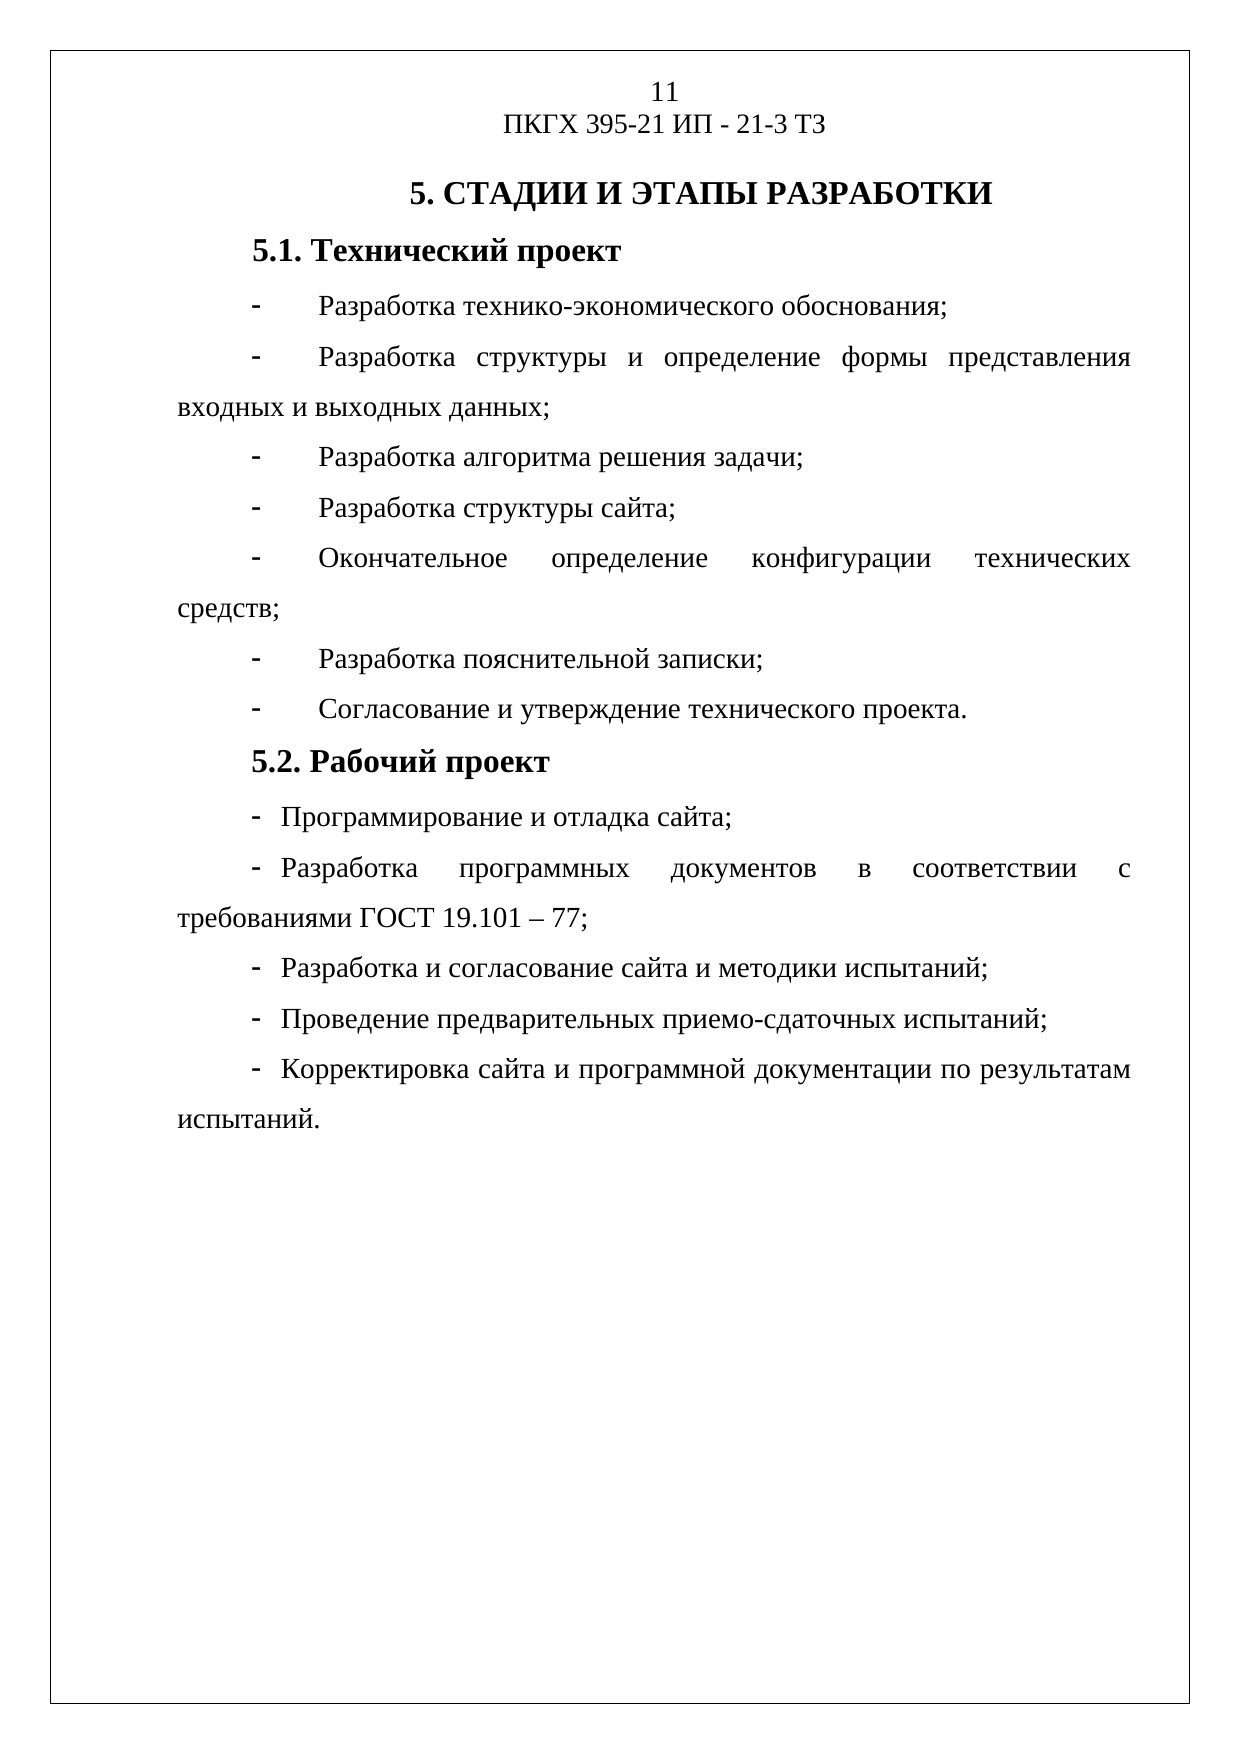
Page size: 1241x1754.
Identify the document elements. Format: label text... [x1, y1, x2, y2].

list Разработка структуры и определение формы представления входных и выходных данных; [177, 339, 1131, 423]
list Программирование и отладка сайта; [177, 799, 1131, 833]
list Разработка технико-экономического обоснования; [177, 288, 1131, 322]
list Окончательное определение конфигурации технических средств; [177, 540, 1131, 624]
list Разработка и согласование сайта и методики испытаний; [177, 950, 1131, 984]
text 5.2. Рабочий проект [177, 742, 1131, 780]
list Разработка программных документов в соответствии с требованиями ГОСТ 19.101 – 77; [177, 850, 1131, 934]
list Согласование и утверждение технического проекта. [177, 691, 1131, 725]
list Разработка структуры сайта; [177, 490, 1131, 523]
list Разработка пояснительной записки; [177, 641, 1131, 674]
list Проведение предварительных приемо-сдаточных испытаний; [177, 1001, 1131, 1034]
text 5.1. Технический проект [177, 231, 1131, 269]
list Корректировка сайта и программной документации по результатам испытаний. [177, 1051, 1131, 1135]
list Разработка алгоритма решения задачи; [177, 439, 1131, 473]
subtitle 5. СТАДИИ И ЭТАПЫ РАЗРАБОТКИ [196, 173, 1131, 212]
